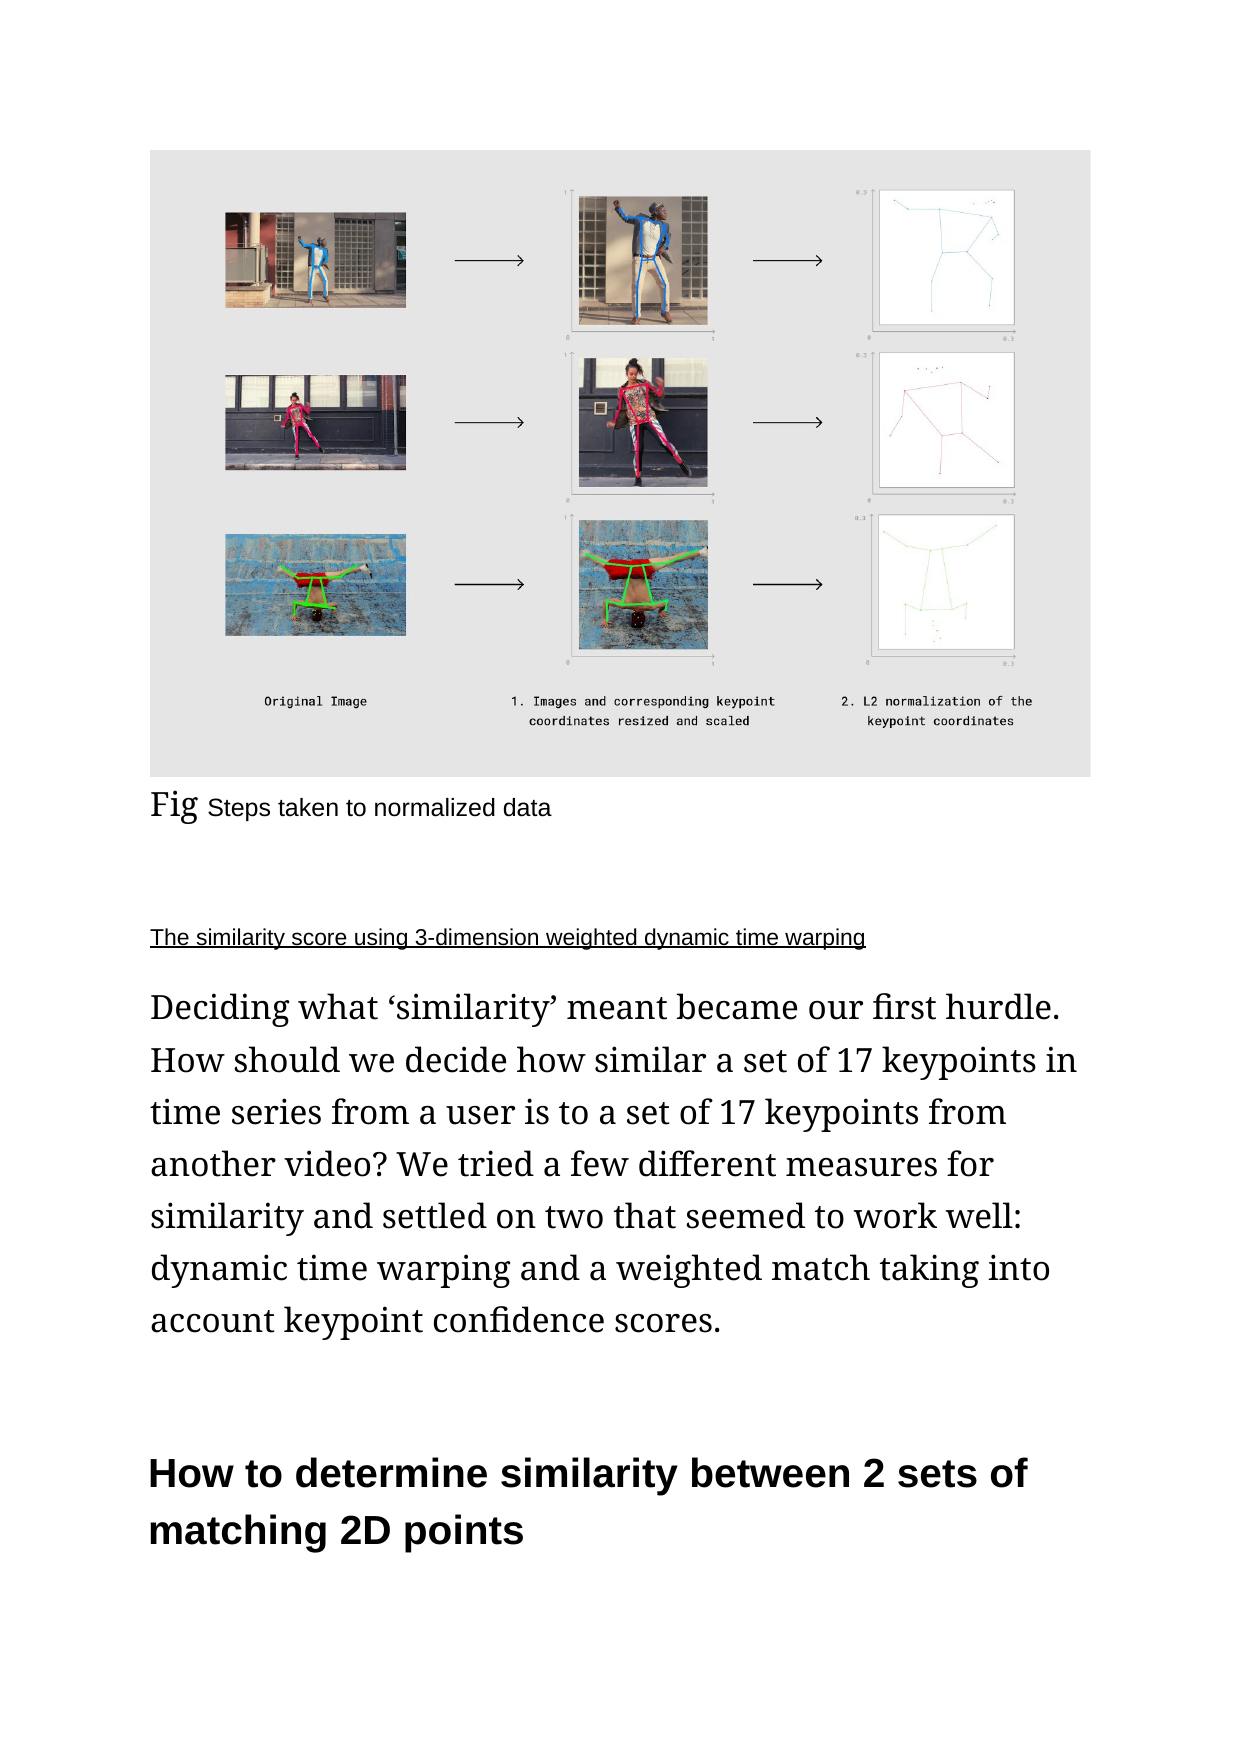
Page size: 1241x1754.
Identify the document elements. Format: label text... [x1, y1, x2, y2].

subtitle How to determine similarity between 2 sets of matching 2D points [148, 1449, 1090, 1553]
text The similarity score using 3-dimension weighted dynamic time warping [150, 924, 1090, 950]
text Fig Steps taken to normalized data [207, 781, 1090, 826]
picture [150, 150, 1091, 777]
text Deciding what ‘similarity’ meant became our first hurdle. How should we decide how similar a set of 17 keypoints in time series from a user is to a set of 17 keypoints from another video? We tried a few different measures for similarity and settled on two that seemed to work well: dynamic time warping and a weighted match taking into account keypoint confidence scores. [150, 984, 1090, 1343]
